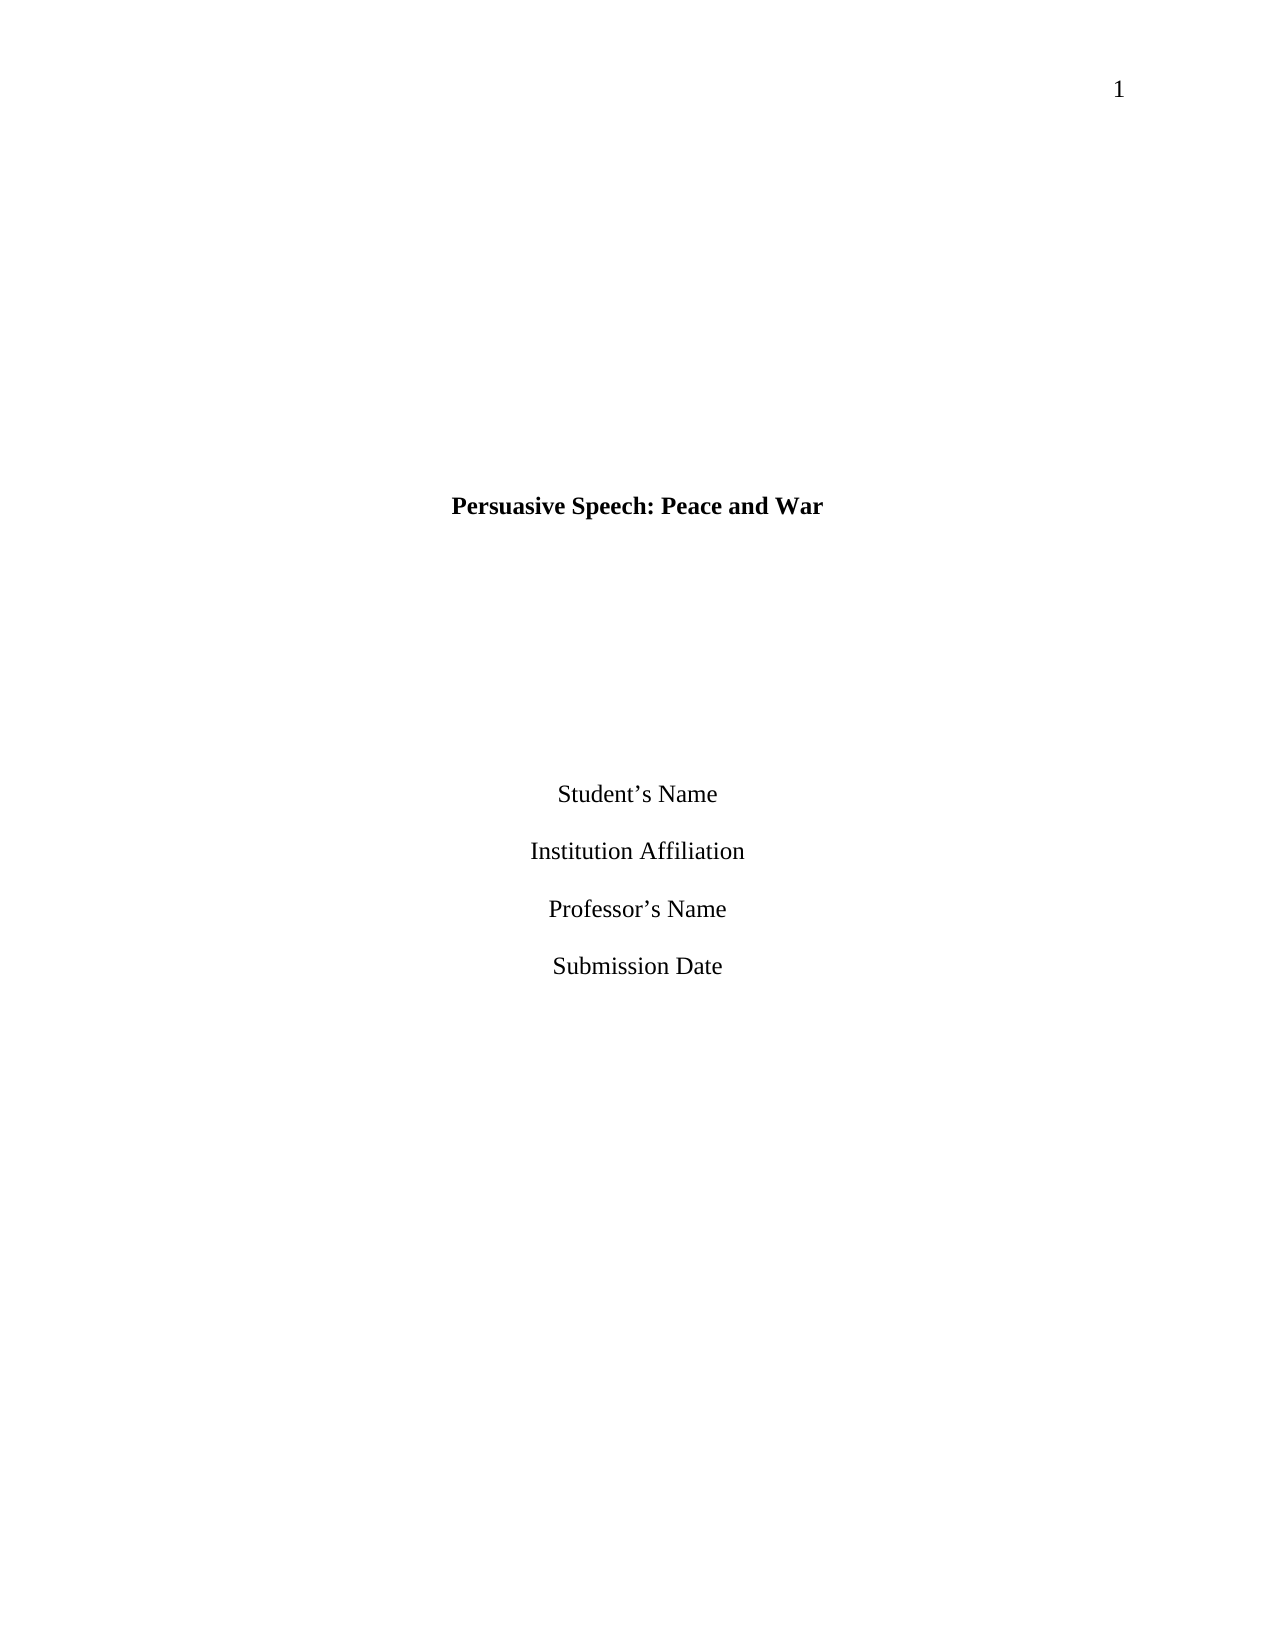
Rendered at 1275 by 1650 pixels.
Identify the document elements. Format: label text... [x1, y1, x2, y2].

text Institution Affiliation [150, 836, 1125, 865]
text Student’s Name [150, 779, 1125, 807]
text Submission Date [150, 951, 1125, 980]
text Professor’s Name [150, 894, 1125, 922]
text Persuasive Speech: Peace and War [150, 491, 1125, 520]
